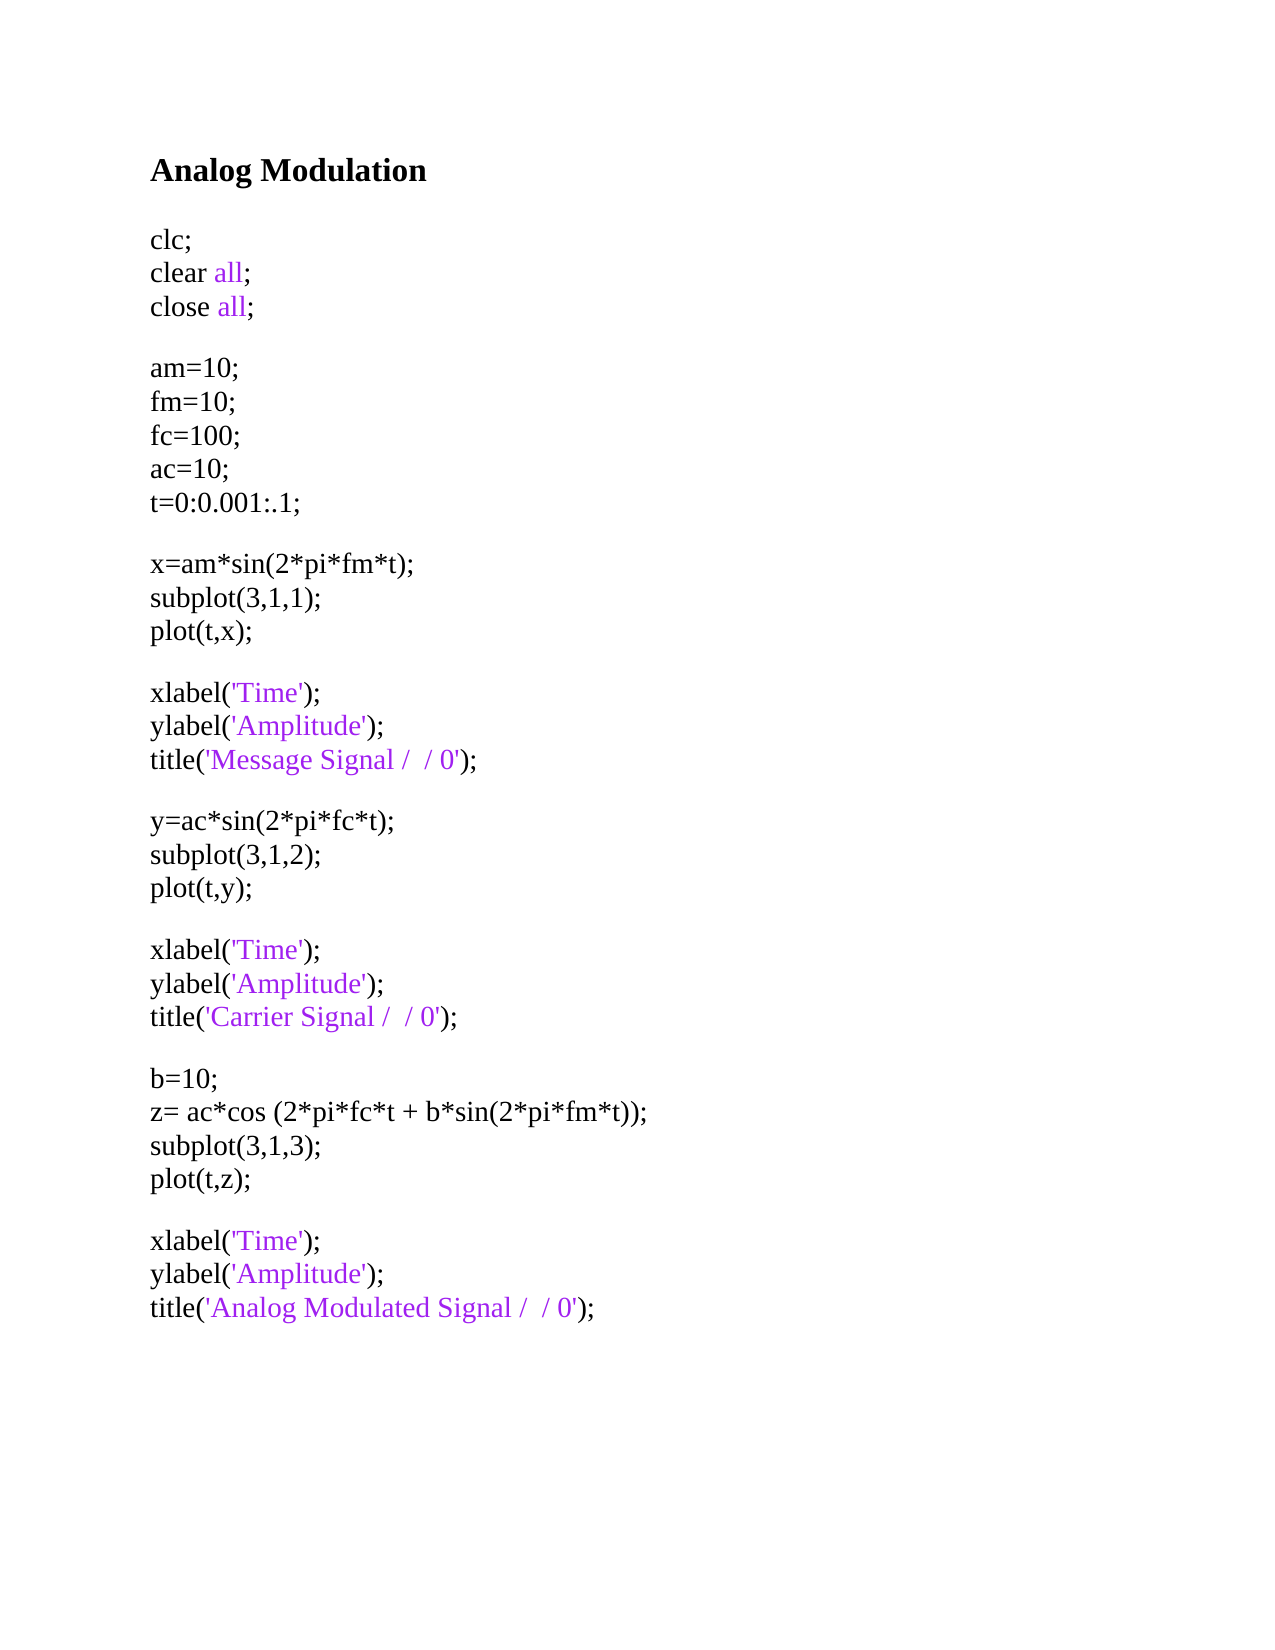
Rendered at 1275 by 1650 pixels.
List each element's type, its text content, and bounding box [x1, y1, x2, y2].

text clear all; [150, 255, 1125, 289]
text title('Message Signal / / 0'); [150, 742, 1125, 776]
text z= ac*cos (2*pi*fc*t + b*sin(2*pi*fm*t)); [150, 1094, 1125, 1128]
text plot(t,y); [150, 871, 1125, 904]
text plot(t,x); [150, 613, 1125, 647]
text Analog Modulation [150, 150, 1125, 188]
text title('Analog Modulated Signal / / 0'); [150, 1290, 1125, 1324]
text ylabel('Amplitude'); [150, 1257, 1125, 1290]
text xlabel('Time'); [150, 932, 1125, 966]
text subplot(3,1,1); [150, 580, 1125, 613]
text plot(t,z); [150, 1161, 1125, 1195]
text ylabel('Amplitude'); [150, 966, 1125, 999]
text clc; [150, 222, 1125, 255]
text subplot(3,1,2); [150, 837, 1125, 871]
text am=10; [150, 351, 1125, 384]
text ac=10; [150, 451, 1125, 485]
text subplot(3,1,3); [150, 1128, 1125, 1161]
text xlabel('Time'); [150, 675, 1125, 708]
text title('Carrier Signal / / 0'); [150, 999, 1125, 1033]
text xlabel('Time'); [150, 1223, 1125, 1257]
text y=ac*sin(2*pi*fc*t); [150, 803, 1125, 837]
text fc=100; [150, 418, 1125, 451]
text x=am*sin(2*pi*fm*t); [150, 546, 1125, 580]
text fm=10; [150, 384, 1125, 418]
text ylabel('Amplitude'); [150, 708, 1125, 742]
text t=0:0.001:.1; [150, 485, 1125, 518]
text b=10; [150, 1061, 1125, 1094]
text close all; [150, 289, 1125, 322]
